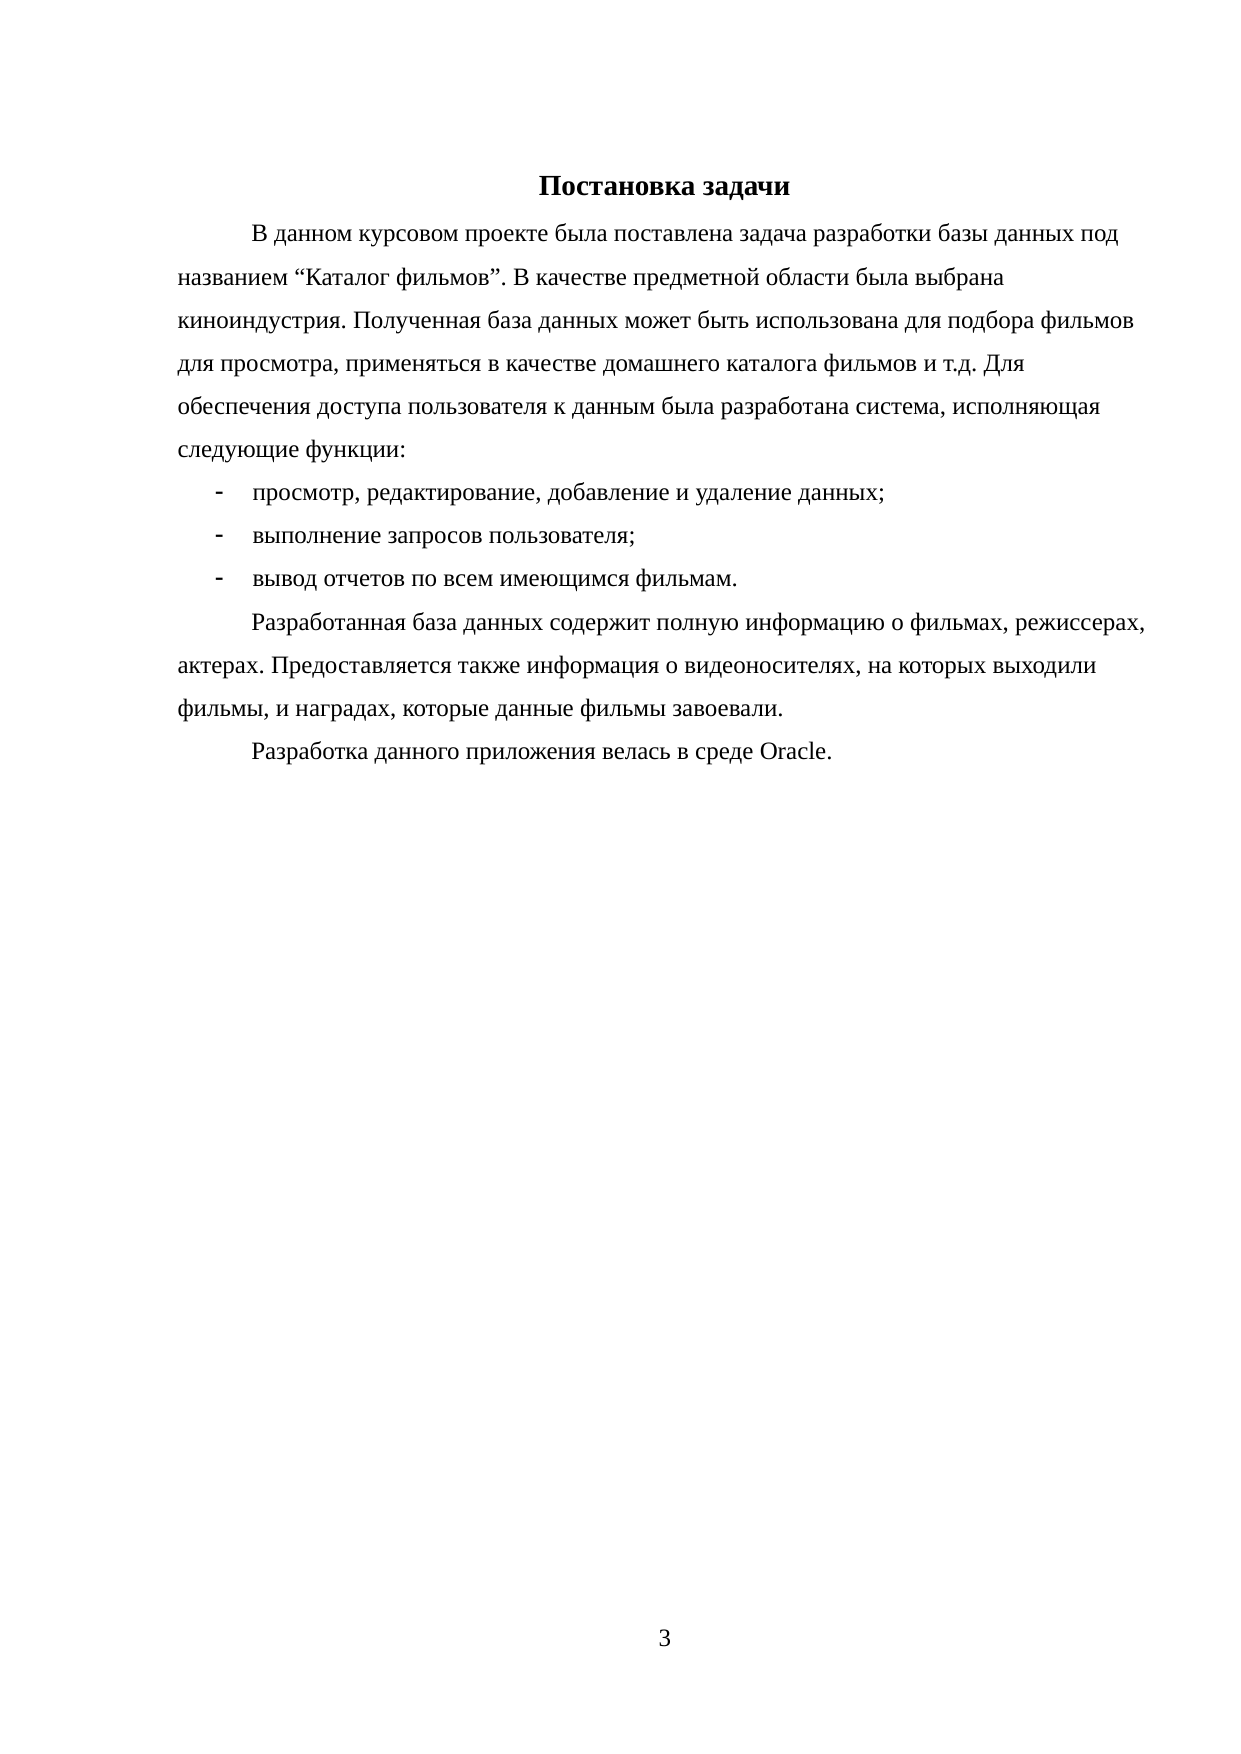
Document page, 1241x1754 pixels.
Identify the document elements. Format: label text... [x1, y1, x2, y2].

text Разработка данного приложения велась в среде Oracle. [177, 736, 1152, 765]
subtitle Постановка задачи [177, 168, 1152, 202]
text В данном курсовом проекте была поставлена задача разработки базы данных под названием “Каталог фильмов”. В качестве предметной области была выбрана киноиндустрия. Полученная база данных может быть использована для подбора фильмов для просмотра, применяться в качестве домашнего каталога фильмов и т.д. Для обеспечения доступа пользователя к данным была разработана система, исполняющая следующие функции: [177, 218, 1152, 463]
list вывод отчетов по всем имеющимся фильмам. [215, 563, 1152, 592]
list выполнение запросов пользователя; [215, 520, 1152, 549]
text Разработанная база данных содержит полную информацию о фильмах, режиссерах, актерах. Предоставляется также информация о видеоносителях, на которых выходили фильмы, и наградах, которые данные фильмы завоевали. [177, 607, 1152, 722]
list просмотр, редактирование, добавление и удаление данных; [215, 477, 1152, 506]
